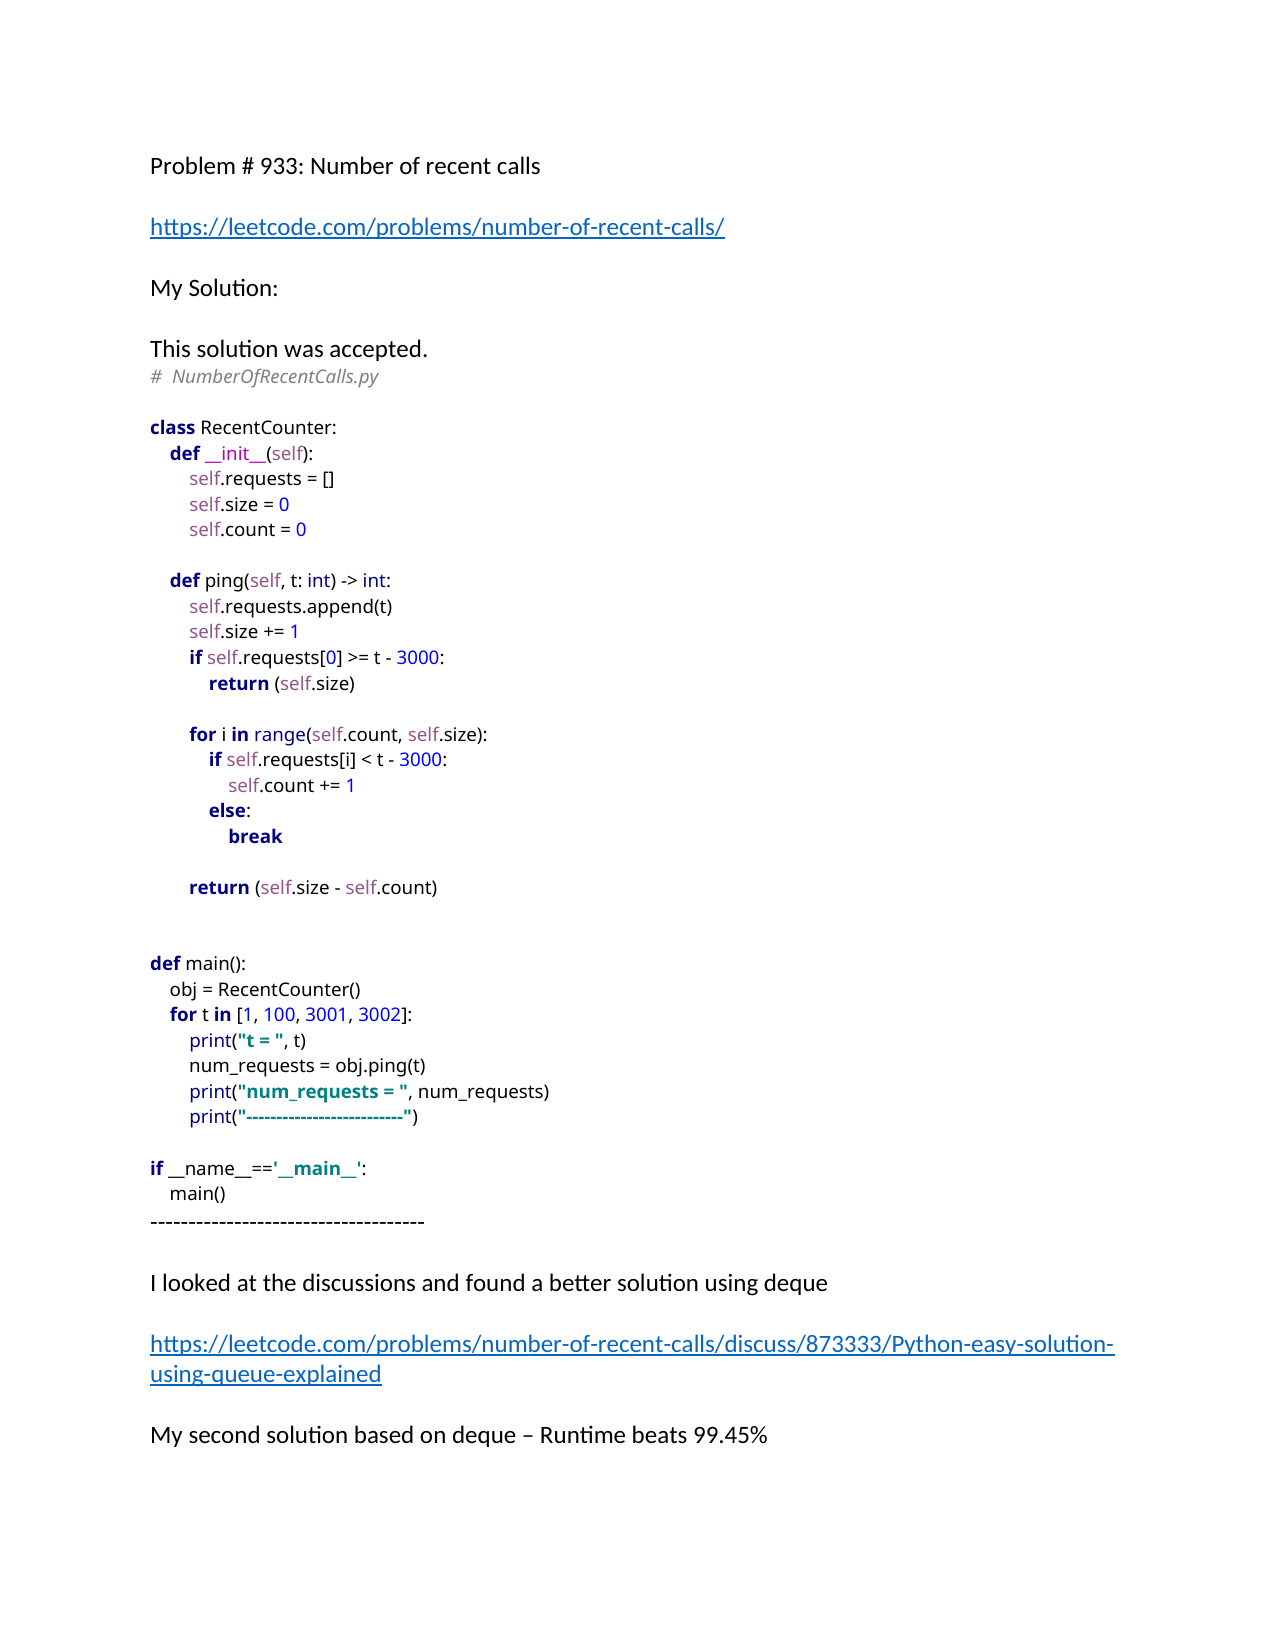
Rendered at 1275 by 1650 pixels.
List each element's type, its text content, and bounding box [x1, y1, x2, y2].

text This solution was accepted. [150, 333, 1125, 364]
text My second solution based on deque – Runtime beats 99.45% [150, 1419, 1125, 1450]
text My Solution: [150, 272, 1125, 303]
text I looked at the discussions and found a better solution using deque [150, 1267, 1125, 1297]
text # NumberOfRecentCalls.py class RecentCounter: def __init__(self): self.requests = [] self.size = 0 self.count = 0 def ping(self, t: int) -> int: self.requests.append(t) self.size += 1 if self.requests[0] >= t - 3000: return (self.size) for i in range(self.count, self.size): if self.requests[i] < t - 3000: self.count += 1 else: break return (self.size - self.count) def main(): obj = RecentCounter() for t in [1, 100, 3001, 3002]: print("t = ", t) num_requests = obj.ping(t) print("num_requests = ", num_requests) print("--------------------------") if __name__=='__main__': main() [150, 364, 1125, 1206]
text https://leetcode.com/problems/number-of-recent-calls/ [150, 211, 1125, 242]
text https://leetcode.com/problems/number-of-recent-calls/discuss/873333/Python-easy-solution-using-queue-explained [150, 1328, 1125, 1389]
text Problem # 933: Number of recent calls [150, 150, 1125, 181]
text ------------------------------------ [150, 1206, 1125, 1236]
